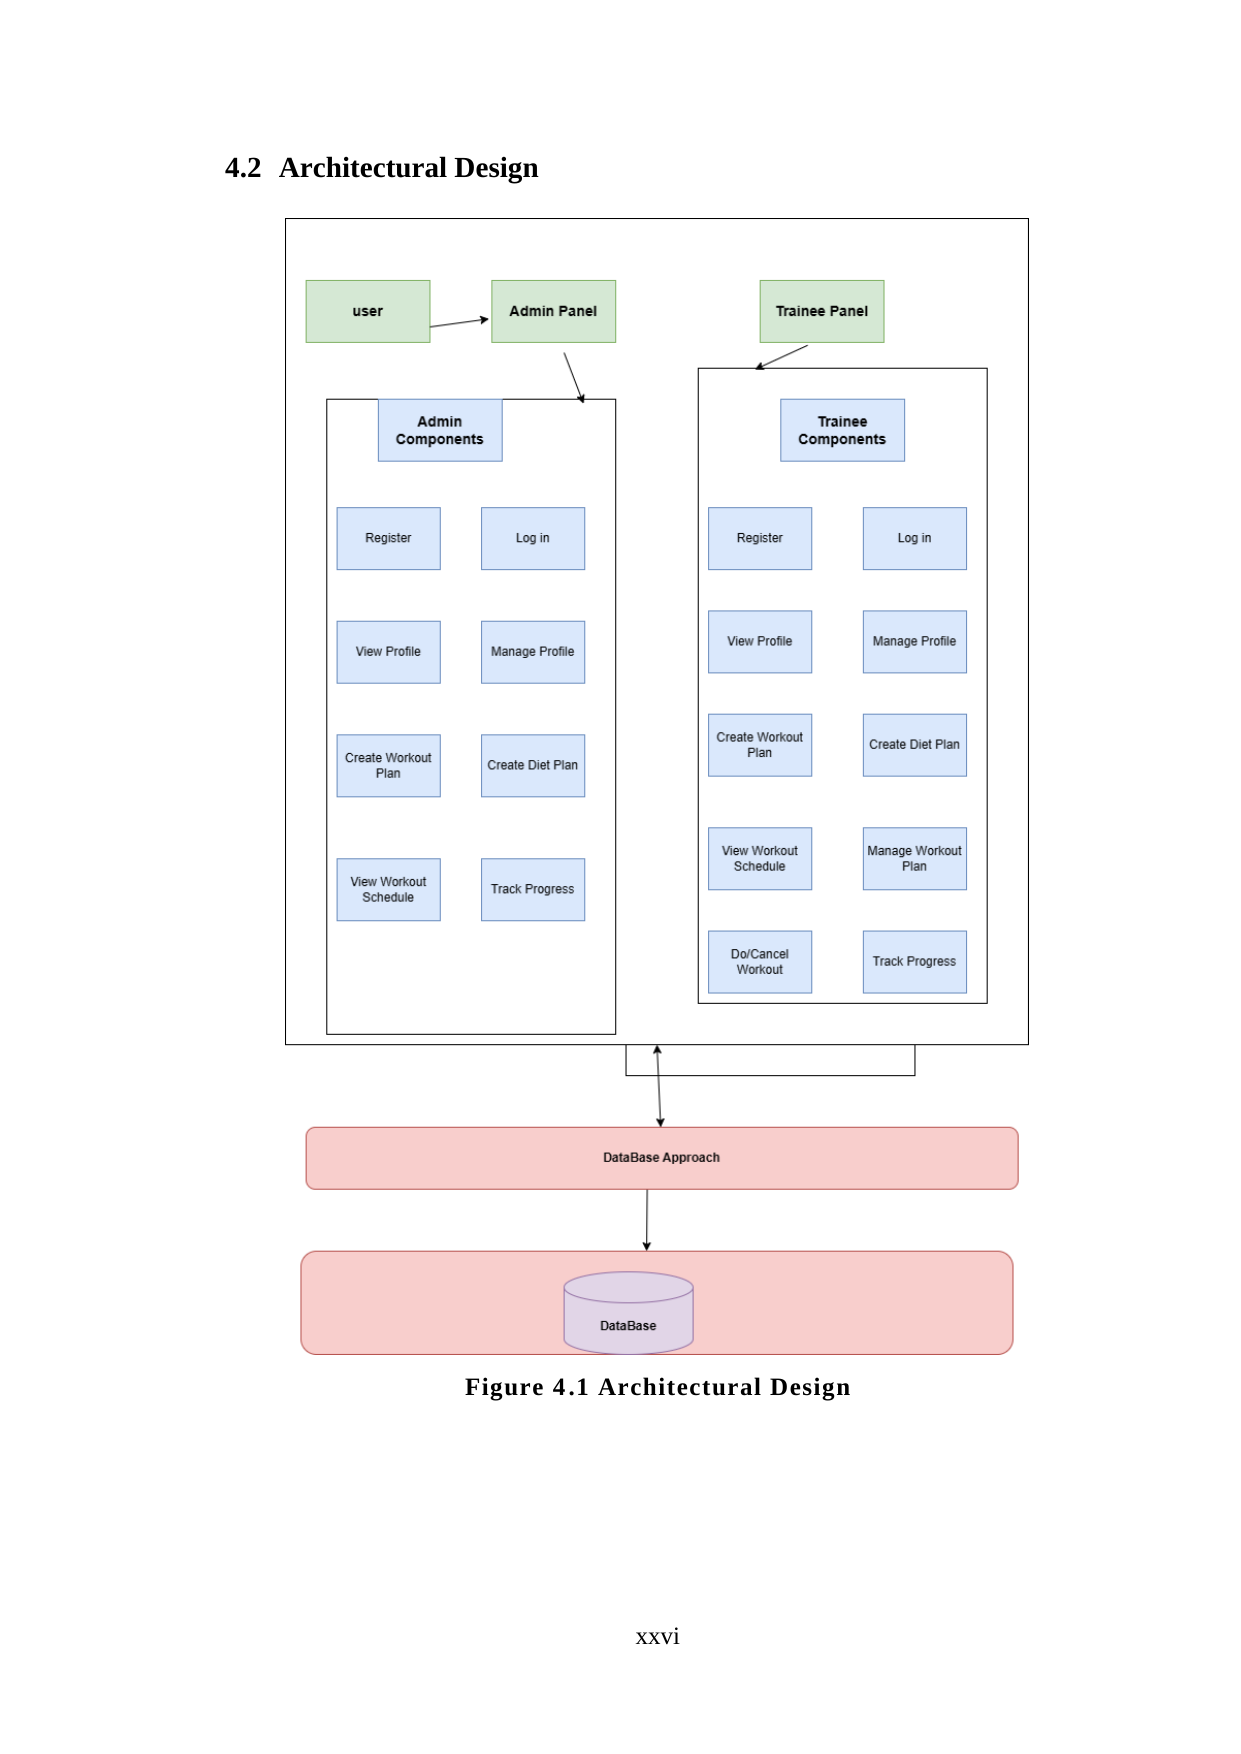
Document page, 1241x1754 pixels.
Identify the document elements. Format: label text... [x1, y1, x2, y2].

subtitle Architectural Design [225, 150, 1090, 183]
subtitle Figure ‎4.1 Architectural Design [225, 1372, 1090, 1400]
picture [285, 218, 1029, 1355]
